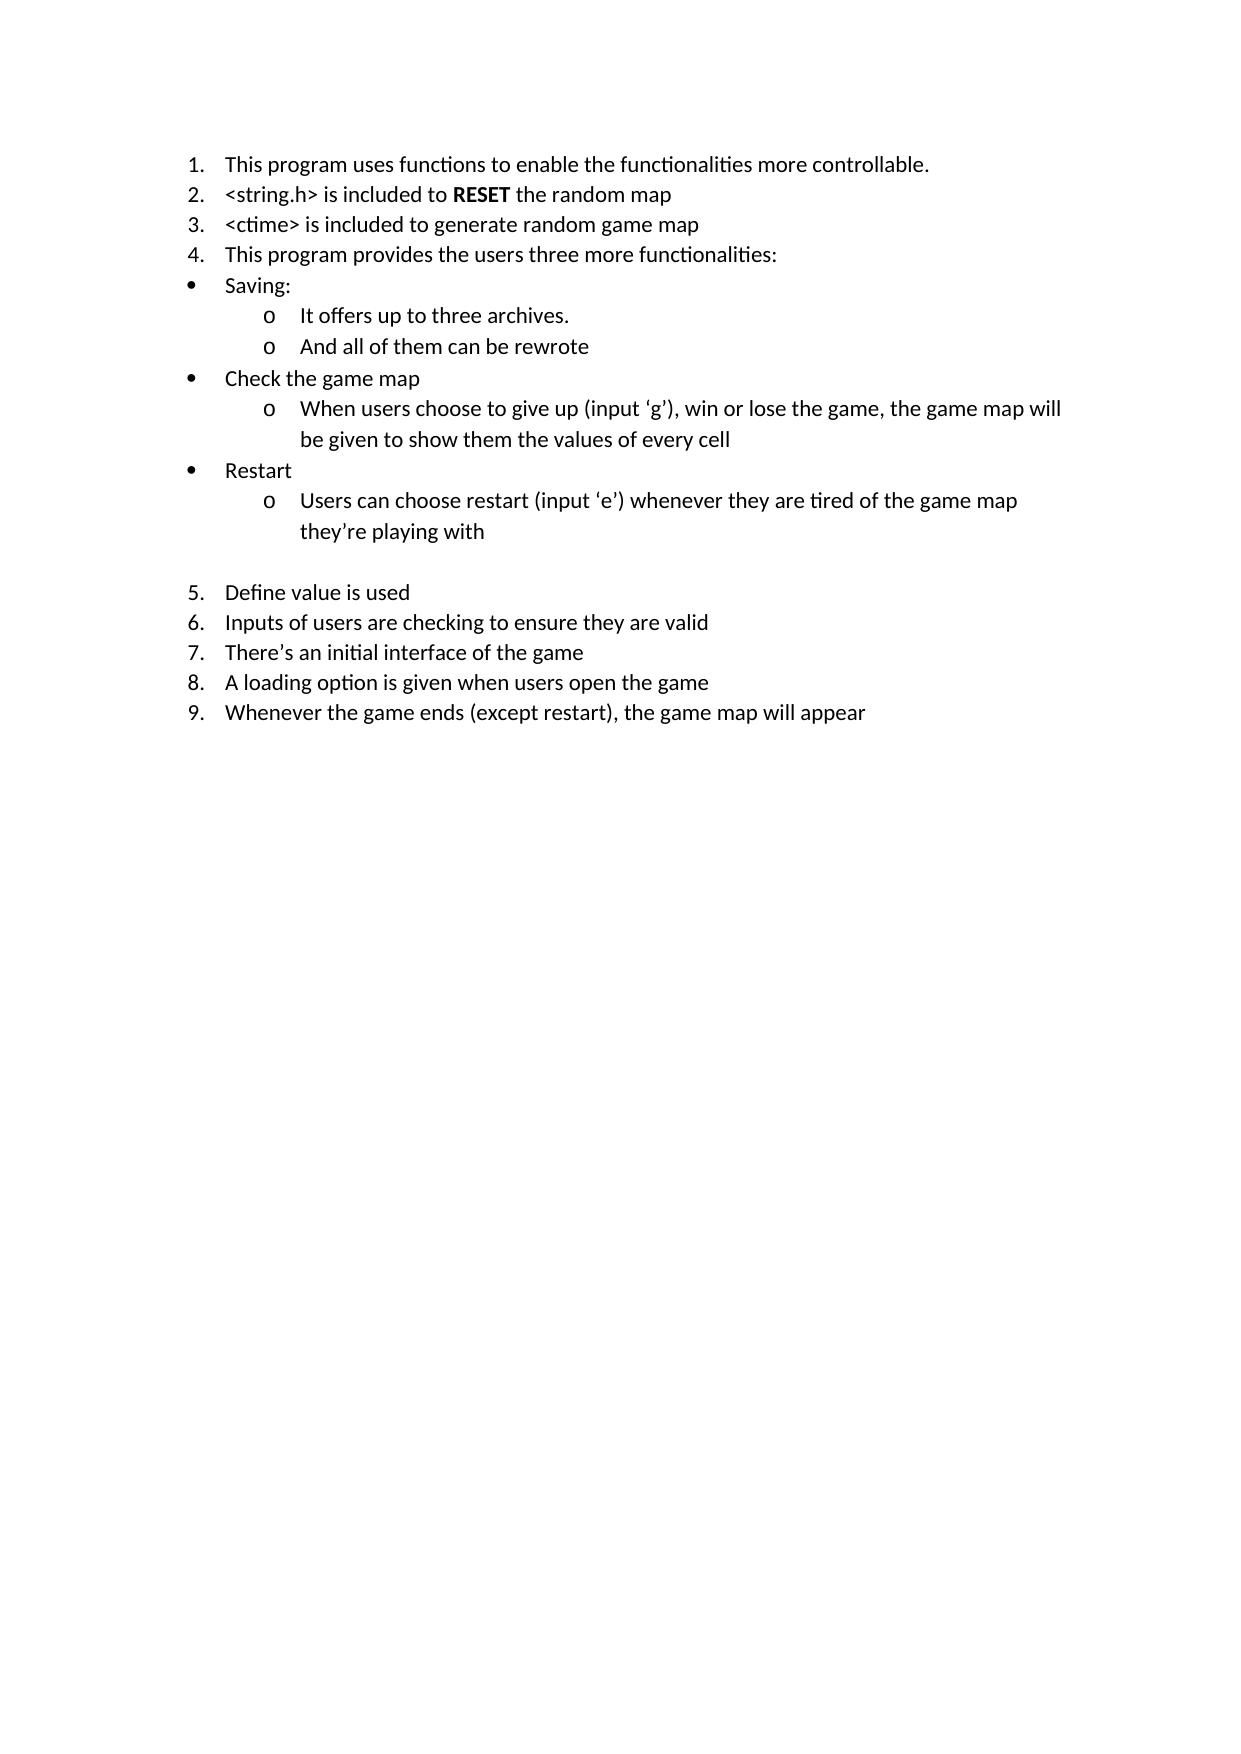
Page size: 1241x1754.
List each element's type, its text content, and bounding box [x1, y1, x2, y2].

list Whenever the game ends (except restart), the game map will appear [187, 698, 1090, 727]
list Saving: [187, 271, 1090, 299]
list <string.h> is included to RESET the random map [187, 180, 1090, 208]
list Users can choose restart (input ‘e’) whenever they are tired of the game map they’re playing with [262, 486, 1090, 545]
list When users choose to give up (input ‘g’), win or lose the game, the game map will be given to show them the values of every cell [262, 394, 1090, 453]
list There’s an initial interface of the game [187, 638, 1090, 666]
list And all of them can be rewrote [262, 332, 1090, 362]
list This program provides the users three more functionalities: [187, 241, 1090, 269]
list Check the game map [187, 364, 1090, 392]
list Define value is used [187, 578, 1090, 606]
list Restart [187, 456, 1090, 484]
list <ctime> is included to generate random game map [187, 210, 1090, 238]
list A loading option is given when users open the game [187, 668, 1090, 696]
list Inputs of users are checking to ensure they are valid [187, 608, 1090, 636]
list It offers up to three archives. [262, 301, 1090, 330]
list This program uses functions to enable the functionalities more controllable. [187, 150, 1090, 178]
